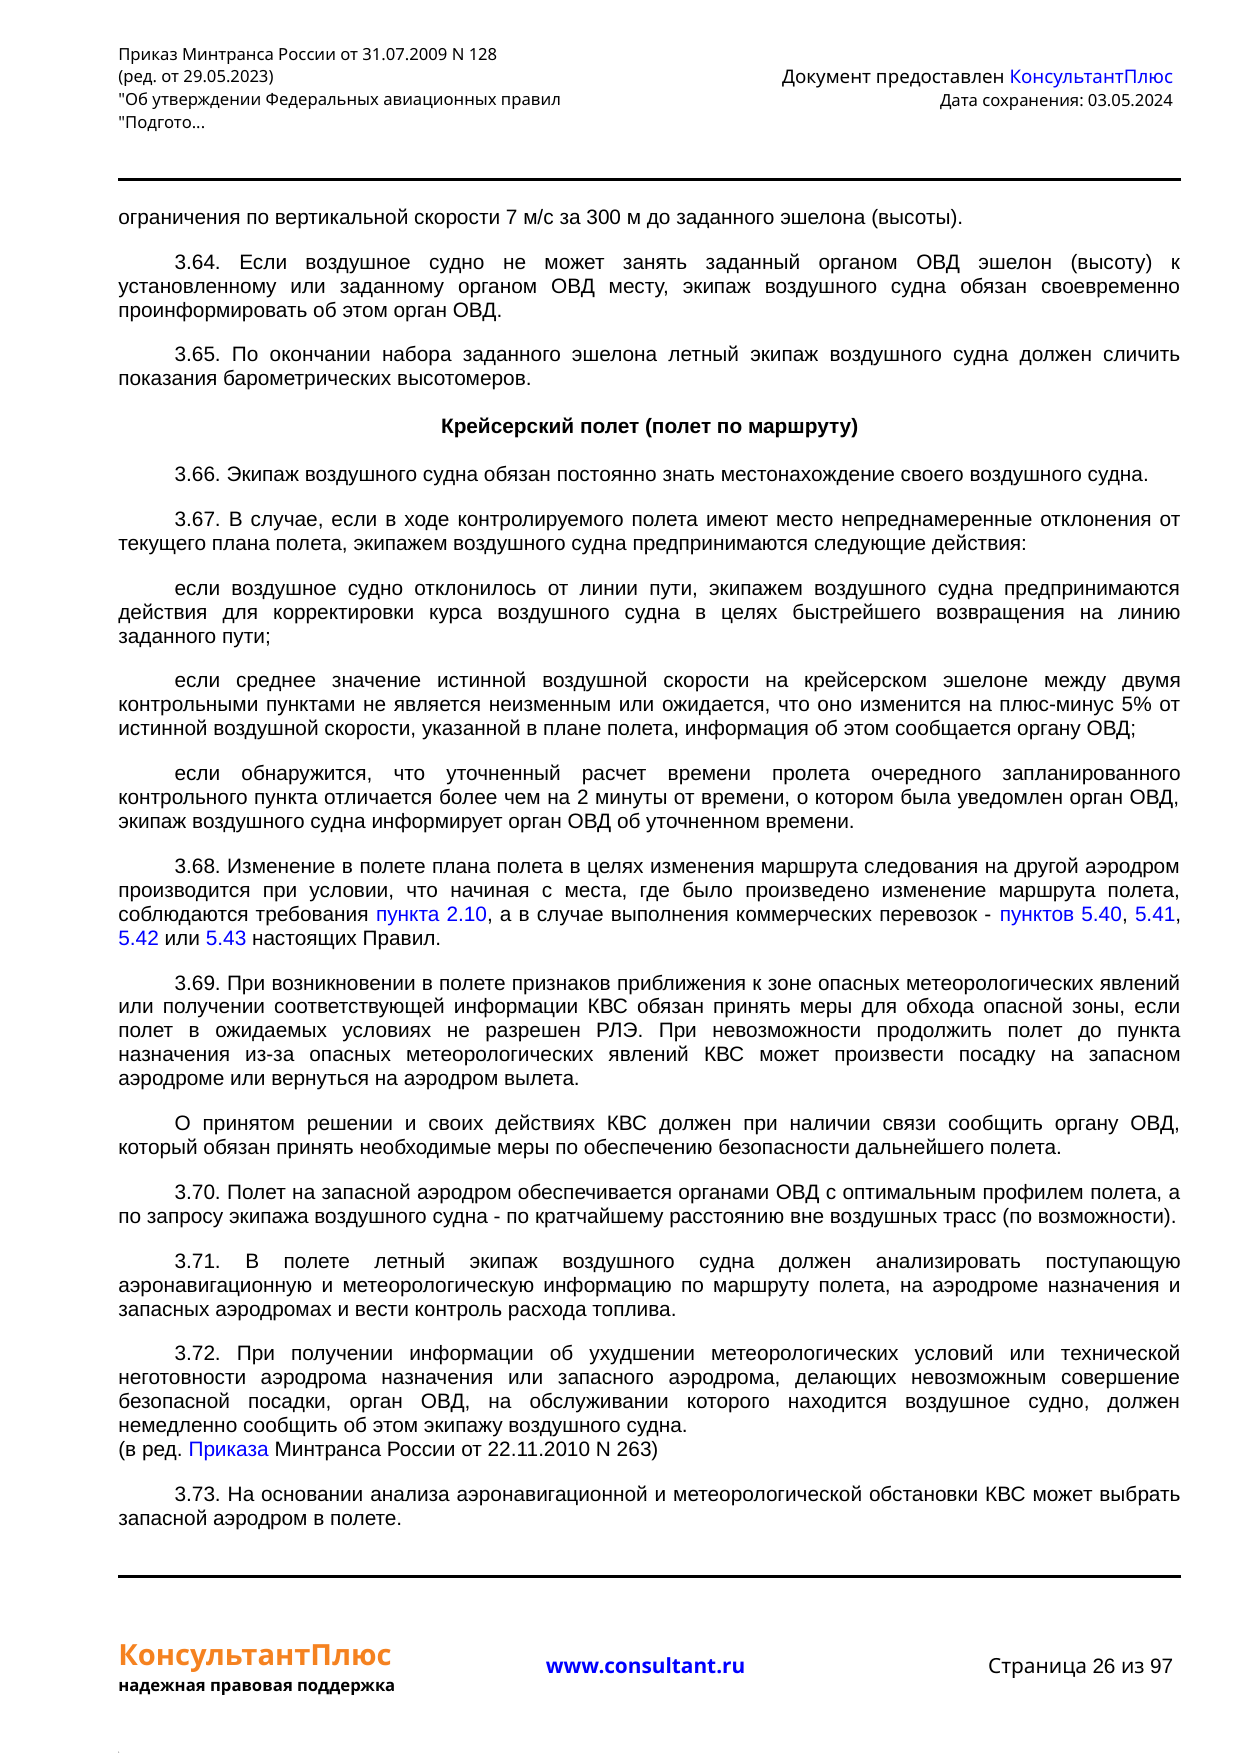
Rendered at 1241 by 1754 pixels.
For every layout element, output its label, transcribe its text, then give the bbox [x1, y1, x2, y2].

text (в ред. Приказа Минтранса России от 22.11.2010 N 263) [118, 1437, 1181, 1461]
title Крейсерский полет (полет по маршруту) [118, 414, 1181, 438]
text 3.73. На основании анализа аэронавигационной и метеорологической обстановки КВС может выбрать запасной аэродром в полете. [118, 1482, 1181, 1530]
text 3.67. В случае, если в ходе контролируемого полета имеют место непреднамеренные отклонения от текущего плана полета, экипажем воздушного судна предпринимаются следующие действия: [118, 507, 1181, 555]
text 3.71. В полете летный экипаж воздушного судна должен анализировать поступающую аэронавигационную и метеорологическую информацию по маршруту полета, на аэродроме назначения и запасных аэродромах и вести контроль расхода топлива. [118, 1248, 1181, 1320]
text 3.66. Экипаж воздушного судна обязан постоянно знать местонахождение своего воздушного судна. [118, 462, 1181, 486]
text 3.69. При возникновении в полете признаков приближения к зоне опасных метеорологических явлений или получении соответствующей информации КВС обязан принять меры для обхода опасной зоны, если полет в ожидаемых условиях не разрешен РЛЭ. При невозможности продолжить полет до пункта назначения из-за опасных метеорологических явлений КВС может произвести посадку на запасном аэродроме или вернуться на аэродром вылета. [118, 970, 1181, 1090]
text если обнаружится, что уточненный расчет времени пролета очередного запланированного контрольного пункта отличается более чем на 2 минуты от времени, о котором была уведомлен орган ОВД, экипаж воздушного судна информирует орган ОВД об уточненном времени. [118, 761, 1181, 833]
text 3.70. Полет на запасной аэродром обеспечивается органами ОВД с оптимальным профилем полета, а по запросу экипажа воздушного судна - по кратчайшему расстоянию вне воздушных трасс (по возможности). [118, 1180, 1181, 1228]
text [118, 205, 1181, 229]
text О принятом решении и своих действиях КВС должен при наличии связи сообщить органу ОВД, который обязан принять необходимые меры по обеспечению безопасности дальнейшего полета. [118, 1111, 1181, 1159]
text 3.65. По окончании набора заданного эшелона летный экипаж воздушного судна должен сличить показания барометрических высотомеров. [118, 342, 1181, 390]
text если воздушное судно отклонилось от линии пути, экипажем воздушного судна предпринимаются действия для корректировки курса воздушного судна в целях быстрейшего возвращения на линию заданного пути; [118, 576, 1181, 647]
text 3.72. При получении информации об ухудшении метеорологических условий или технической неготовности аэродрома назначения или запасного аэродрома, делающих невозможным совершение безопасной посадки, орган ОВД, на обслуживании которого находится воздушное судно, должен немедленно сообщить об этом экипажу воздушного судна. [118, 1341, 1181, 1437]
text если среднее значение истинной воздушной скорости на крейсерском эшелоне между двумя контрольными пунктами не является неизменным или ожидается, что оно изменится на плюс-минус 5% от истинной воздушной скорости, указанной в плане полета, информация об этом сообщается органу ОВД; [118, 668, 1181, 740]
text 3.64. Если воздушное судно не может занять заданный органом ОВД эшелон (высоту) к установленному или заданному органом ОВД месту, экипаж воздушного судна обязан своевременно проинформировать об этом орган ОВД. [118, 249, 1181, 321]
text 3.68. Изменение в полете плана полета в целях изменения маршрута следования на другой аэродром производится при условии, что начиная с места, где было произведено изменение маршрута полета, соблюдаются требования пункта 2.10, а в случае выполнения коммерческих перевозок - пунктов 5.40, 5.41, 5.42 или 5.43 настоящих Правил. [118, 854, 1181, 949]
